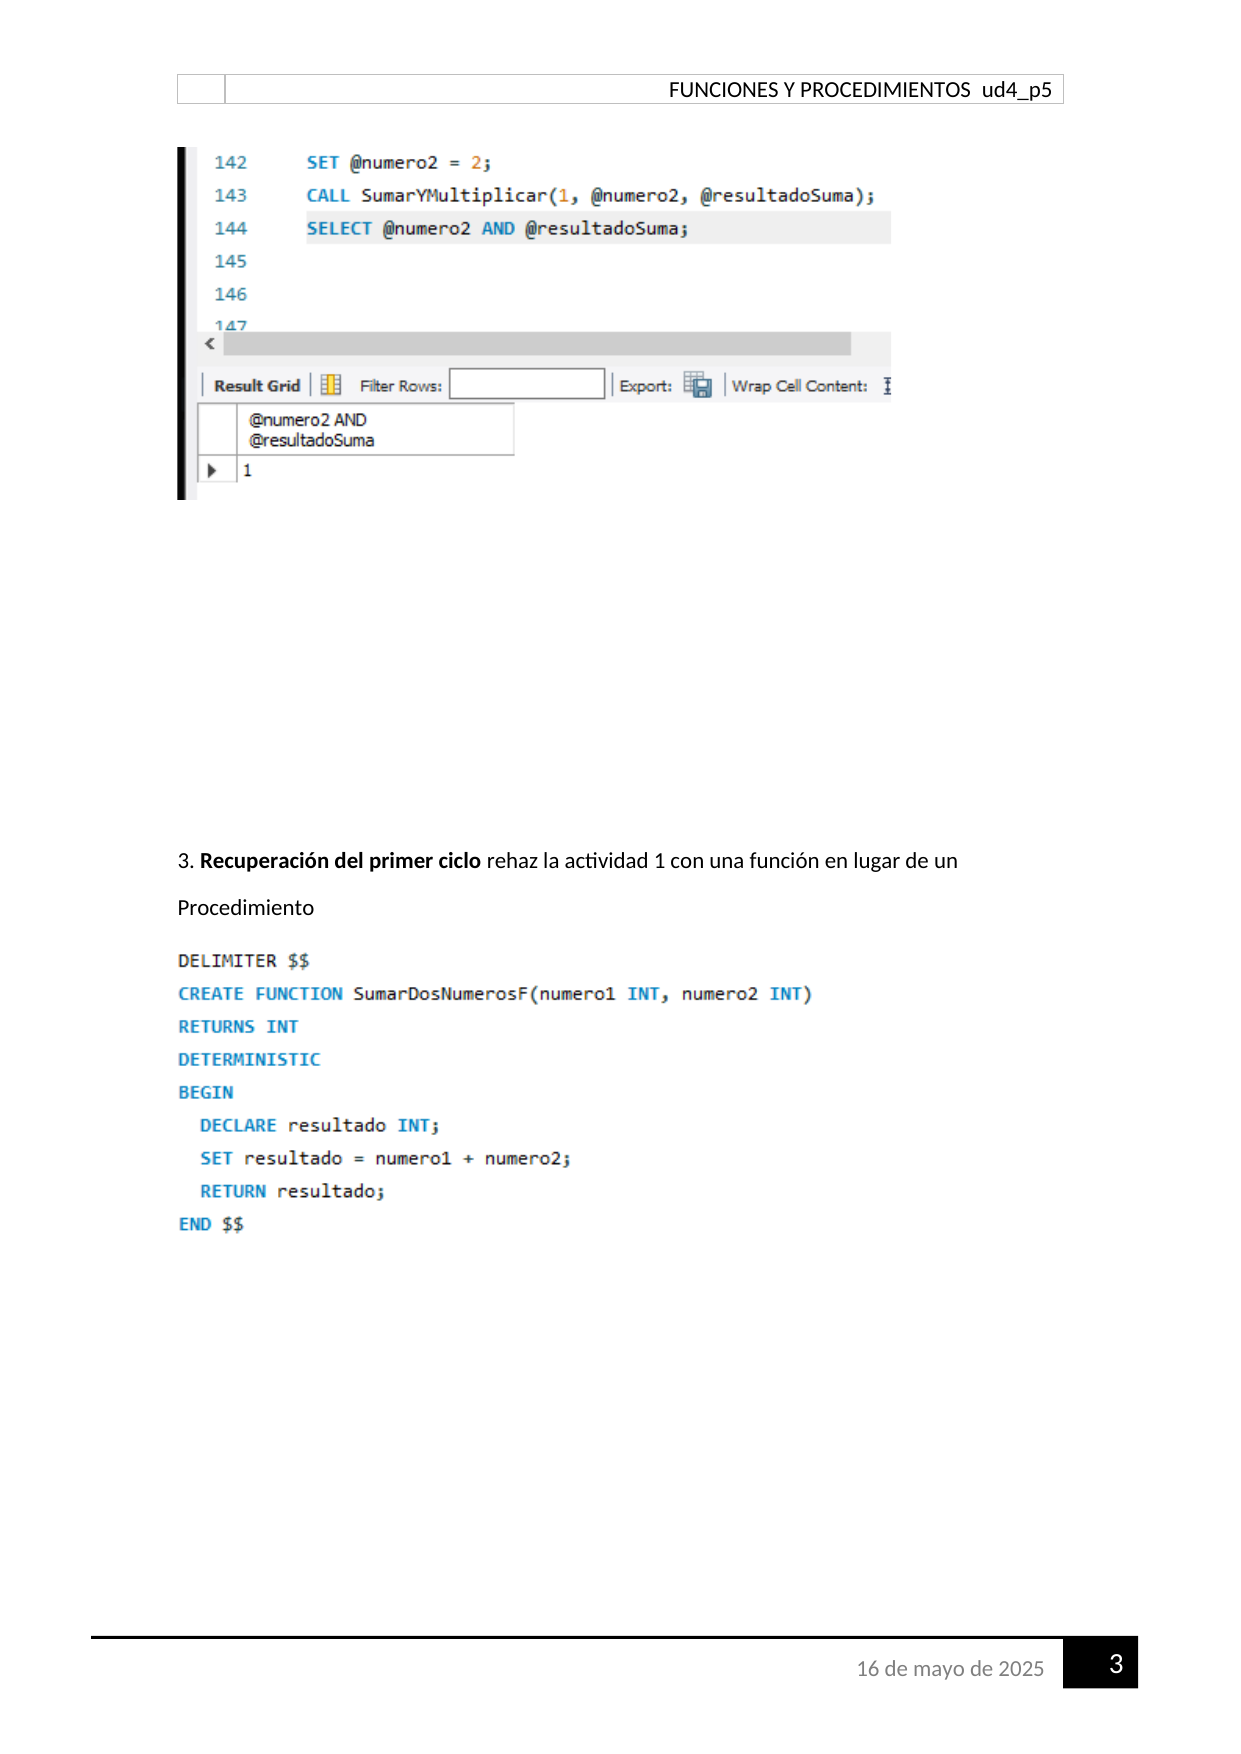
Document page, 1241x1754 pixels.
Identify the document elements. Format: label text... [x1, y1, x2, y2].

text 3. Recuperación del primer ciclo rehaz la actividad 1 con una función en lugar de un [177, 846, 1063, 874]
picture [177, 147, 892, 500]
picture [177, 940, 832, 1240]
text Procedimiento [177, 893, 1063, 921]
